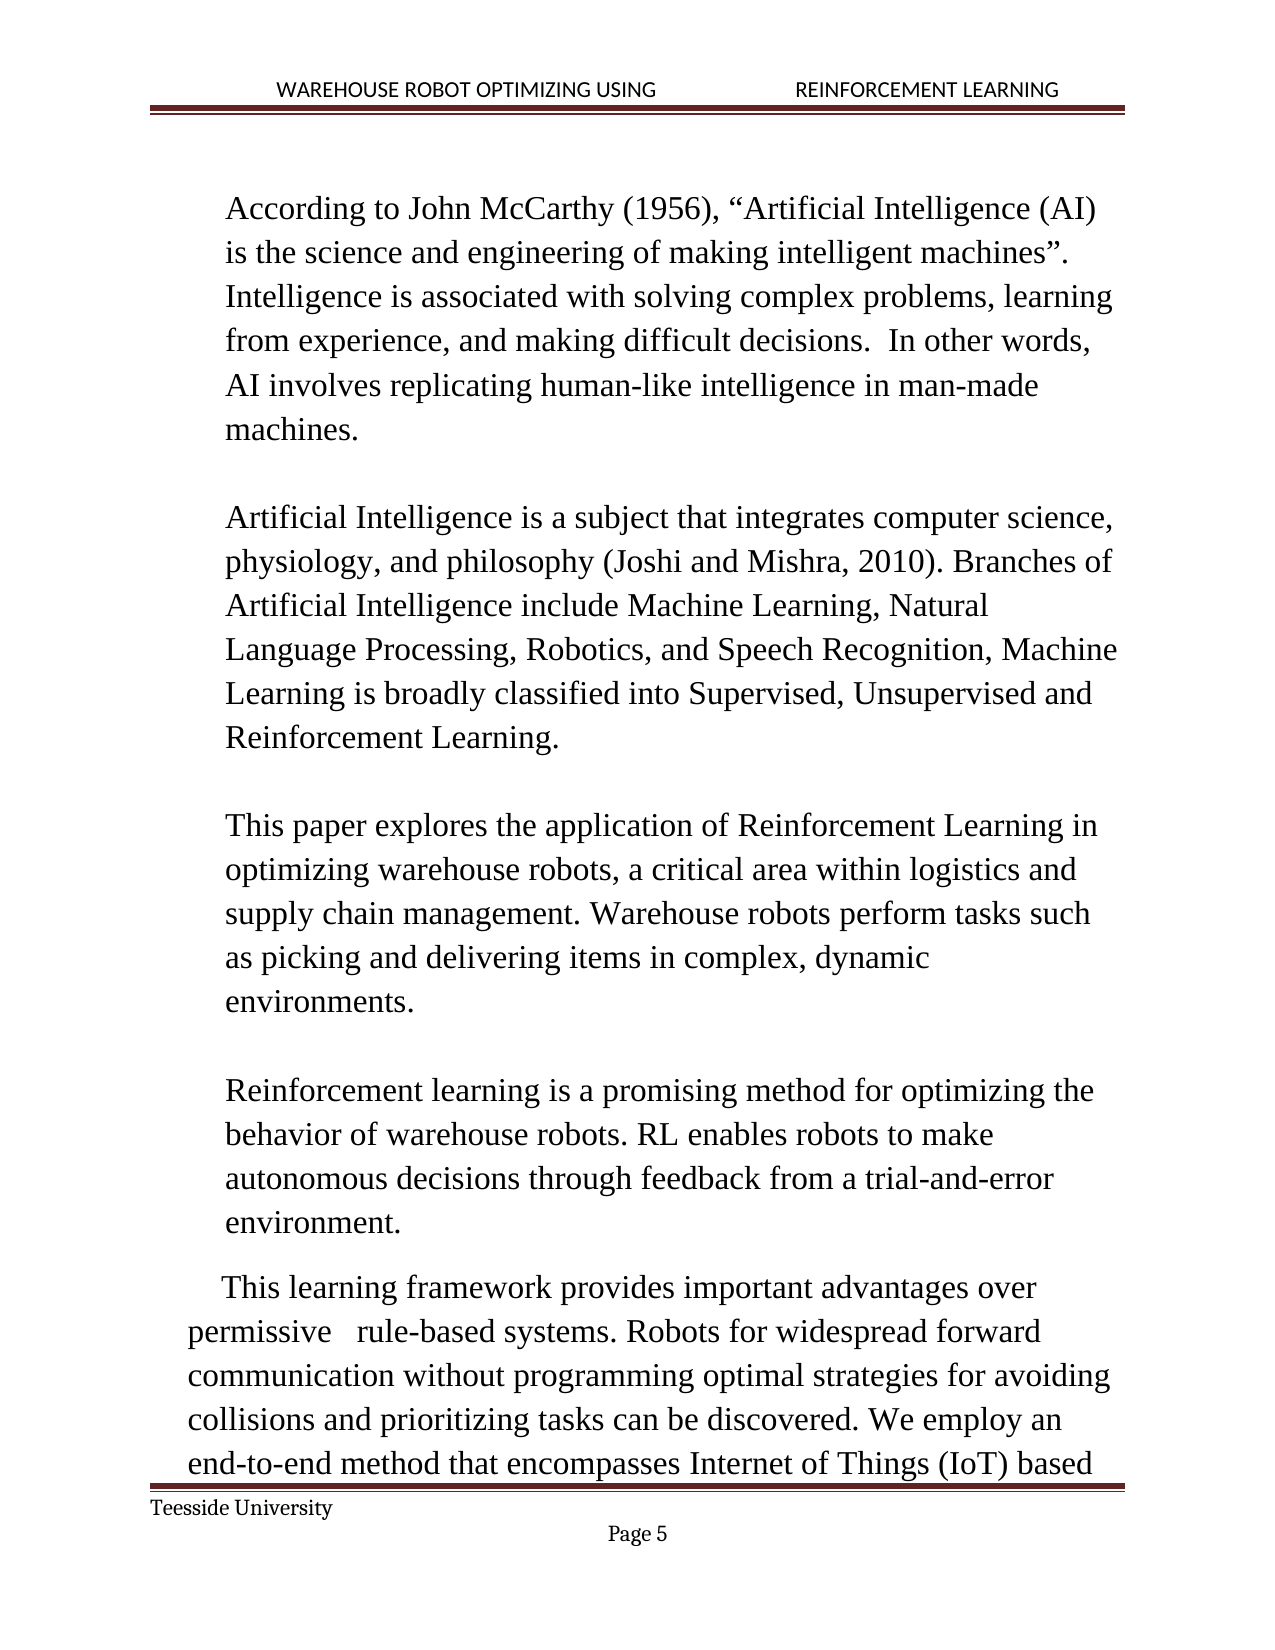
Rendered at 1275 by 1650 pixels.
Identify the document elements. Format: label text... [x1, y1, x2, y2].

list Artificial Intelligence is a subject that integrates computer science, physiology, and philosophy (Joshi and Mishra, 2010). Branches of Artificial Intelligence include Machine Learning, Natural Language Processing, Robotics, and Speech Recognition, Machine Learning is broadly classified into Supervised, Unsupervised and Reinforcement Learning. [225, 497, 1125, 756]
list This paper explores the application of Reinforcement Learning in optimizing warehouse robots, a critical area within logistics and supply chain management. Warehouse robots perform tasks such as picking and delivering items in complex, dynamic environments. [225, 805, 1125, 1020]
list Reinforcement learning is a promising method for optimizing the behavior of warehouse robots. RL enables robots to make autonomous decisions through feedback from a trial-and-error environment. [225, 1070, 1125, 1240]
list According to John McCarthy (1956), “Artificial Intelligence (AI) is the science and engineering of making intelligent machines”. Intelligence is associated with solving complex problems, learning from experience, and making difficult decisions. In other words, AI involves replicating human-like intelligence in man-made machines. [225, 188, 1125, 447]
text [187, 1267, 1125, 1481]
